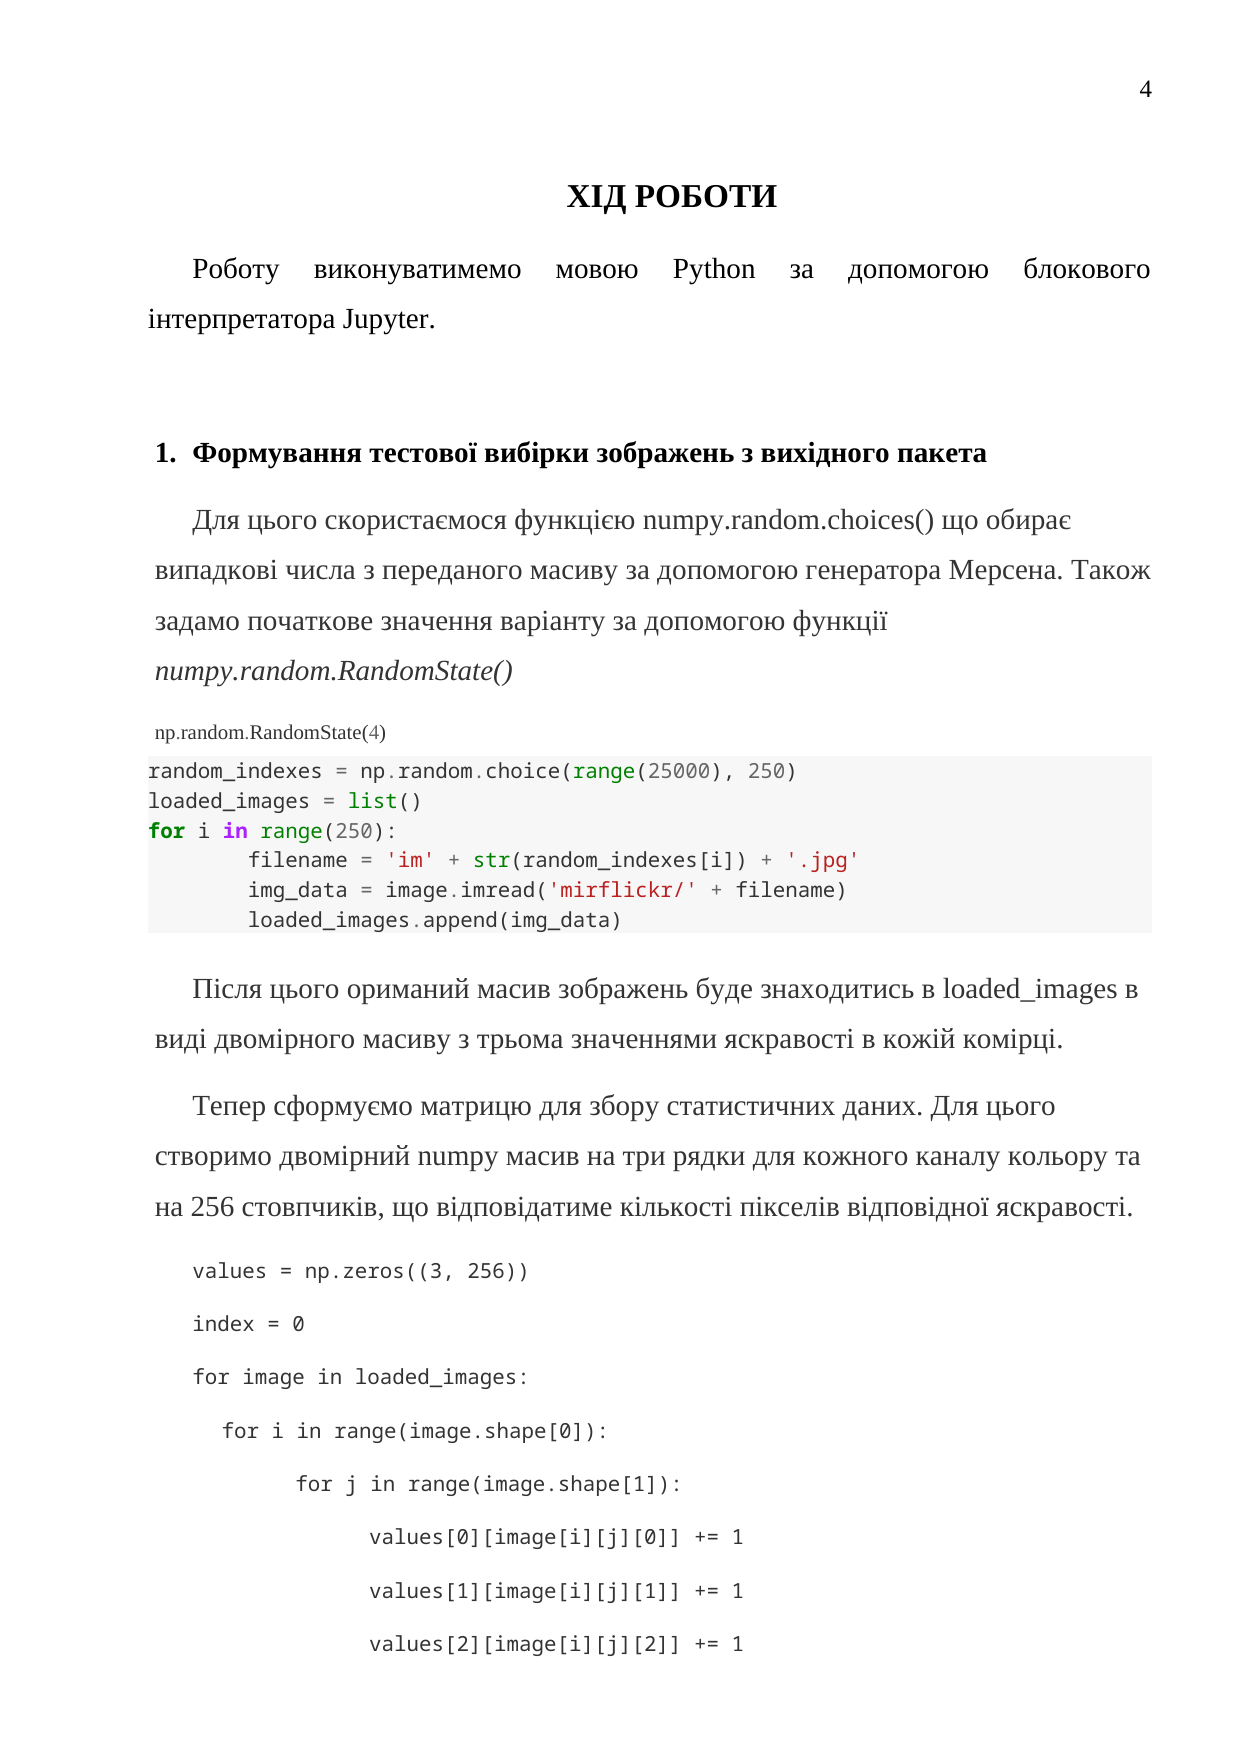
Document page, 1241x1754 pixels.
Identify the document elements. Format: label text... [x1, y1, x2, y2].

text img_data = image.imread('mirflickr/' + filename) [148, 875, 1152, 904]
text filename = 'im' + str(random_indexes[i]) + '.jpg' [148, 846, 1152, 874]
text Тепер сформуємо матрицю для збору статистичних даних. Для цього створимо двомірний numpy масив на три рядки для кожного каналу кольору та на 256 стовпчиків, що відповідатиме кількості пікселів відповідної яскравості. [154, 1088, 1152, 1222]
text Роботу виконуватимемо мовою Python за допомогою блокового інтерпретатора Jupyter. [148, 251, 1152, 335]
text Після цього ориманий масив зображень буде знаходитись в loaded_images в виді двомірного масиву з трьома значеннями яскравості в кожій комірці. [154, 971, 1152, 1055]
text for i in range(image.shape[0]): [154, 1416, 1152, 1444]
text np.random.RandomState(4) [154, 720, 1152, 744]
text loaded_images = list() [148, 786, 1152, 814]
text for j in range(image.shape[1]): [154, 1469, 1152, 1498]
text values[0][image[i][j][0]] += 1 [154, 1522, 1152, 1551]
text Для цього скористаємося функцією numpy.random.choices() що обирає випадкові числа з переданого масиву за допомогою генератора Мерсена. Також задамо початкове значення варіанту за допомогою функції numpy.random.RandomState() [154, 502, 1152, 687]
text values = np.zeros((3, 256)) [154, 1256, 1152, 1284]
text values[1][image[i][j][1]] += 1 [154, 1576, 1152, 1604]
text random_indexes = np.random.choice(range(25000), 250) [148, 756, 1152, 784]
list Формування тестової вибірки зображень з вихідного пакета [154, 435, 1152, 469]
text loaded_images.append(img_data) [148, 905, 1152, 933]
text for image in loaded_images: [154, 1362, 1152, 1391]
text ХІД РОБОТИ [148, 177, 1152, 215]
text values[2][image[i][j][2]] += 1 [154, 1629, 1152, 1658]
text index = 0 [154, 1309, 1152, 1338]
text for i in range(250): [148, 816, 1152, 844]
